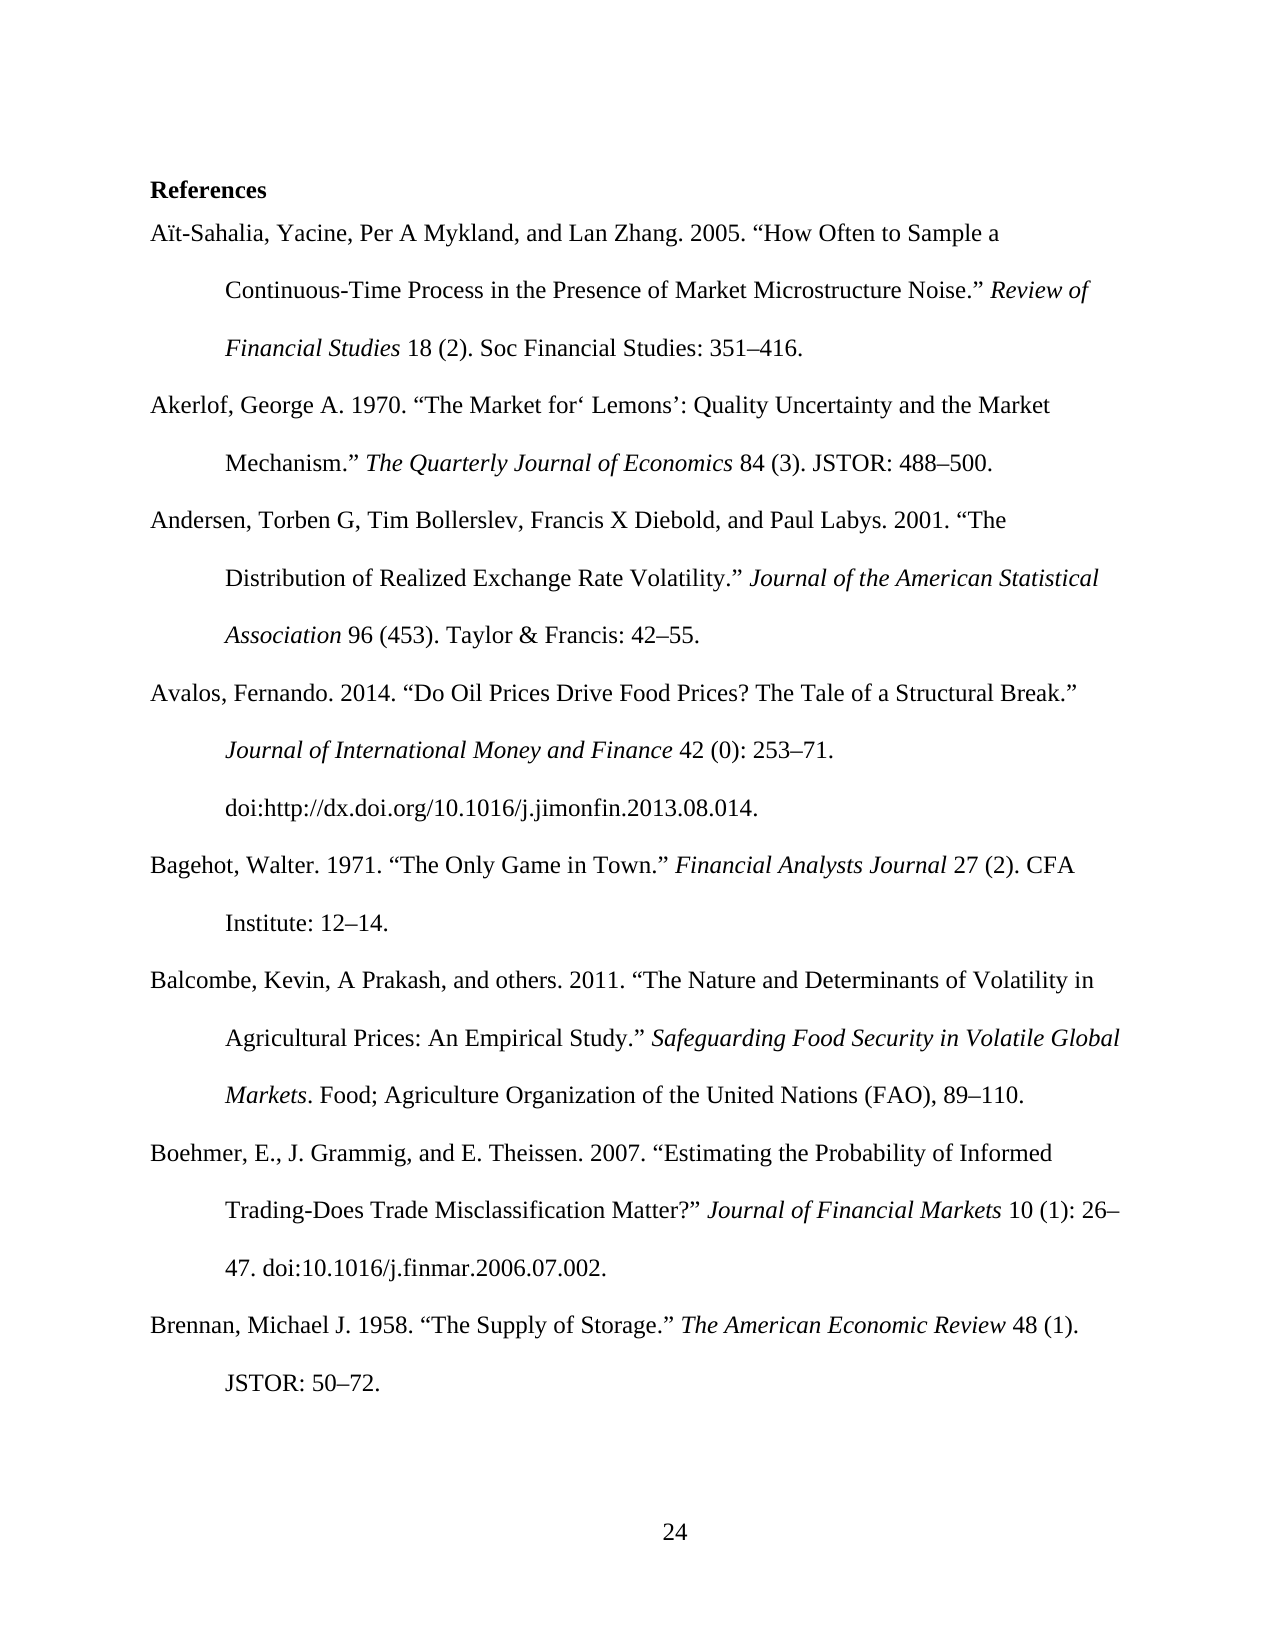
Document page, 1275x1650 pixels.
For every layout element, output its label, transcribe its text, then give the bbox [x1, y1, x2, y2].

subtitle References [150, 175, 1125, 204]
text Akerlof, George A. 1970. “The Market for‘ Lemons’: Quality Uncertainty and the Market Mechanism.” The Quarterly Journal of Economics 84 (3). JSTOR: 488–500. [150, 391, 1125, 477]
text Aït-Sahalia, Yacine, Per A Mykland, and Lan Zhang. 2005. “How Often to Sample a Continuous-Time Process in the Presence of Market Microstructure Noise.” Review of Financial Studies 18 (2). Soc Financial Studies: 351–416. [150, 218, 1125, 362]
text Balcombe, Kevin, A Prakash, and others. 2011. “The Nature and Determinants of Volatility in Agricultural Prices: An Empirical Study.” Safeguarding Food Security in Volatile Global Markets. Food; Agriculture Organization of the United Nations (FAO), 89–110. [150, 966, 1125, 1109]
text Avalos, Fernando. 2014. “Do Oil Prices Drive Food Prices? The Tale of a Structural Break.” Journal of International Money and Finance 42 (0): 253–71. doi:http://dx.doi.org/10.1016/j.jimonfin.2013.08.014. [150, 678, 1125, 822]
text Bagehot, Walter. 1971. “The Only Game in Town.” Financial Analysts Journal 27 (2). CFA Institute: 12–14. [150, 851, 1125, 937]
text Andersen, Torben G, Tim Bollerslev, Francis X Diebold, and Paul Labys. 2001. “The Distribution of Realized Exchange Rate Volatility.” Journal of the American Statistical Association 96 (453). Taylor & Francis: 42–55. [150, 506, 1125, 649]
text Brennan, Michael J. 1958. “The Supply of Storage.” The American Economic Review 48 (1). JSTOR: 50–72. [150, 1311, 1125, 1397]
text Boehmer, E., J. Grammig, and E. Theissen. 2007. “Estimating the Probability of Informed Trading-Does Trade Misclassification Matter?” Journal of Financial Markets 10 (1): 26–47. doi:10.1016/j.finmar.2006.07.002. [150, 1138, 1125, 1282]
